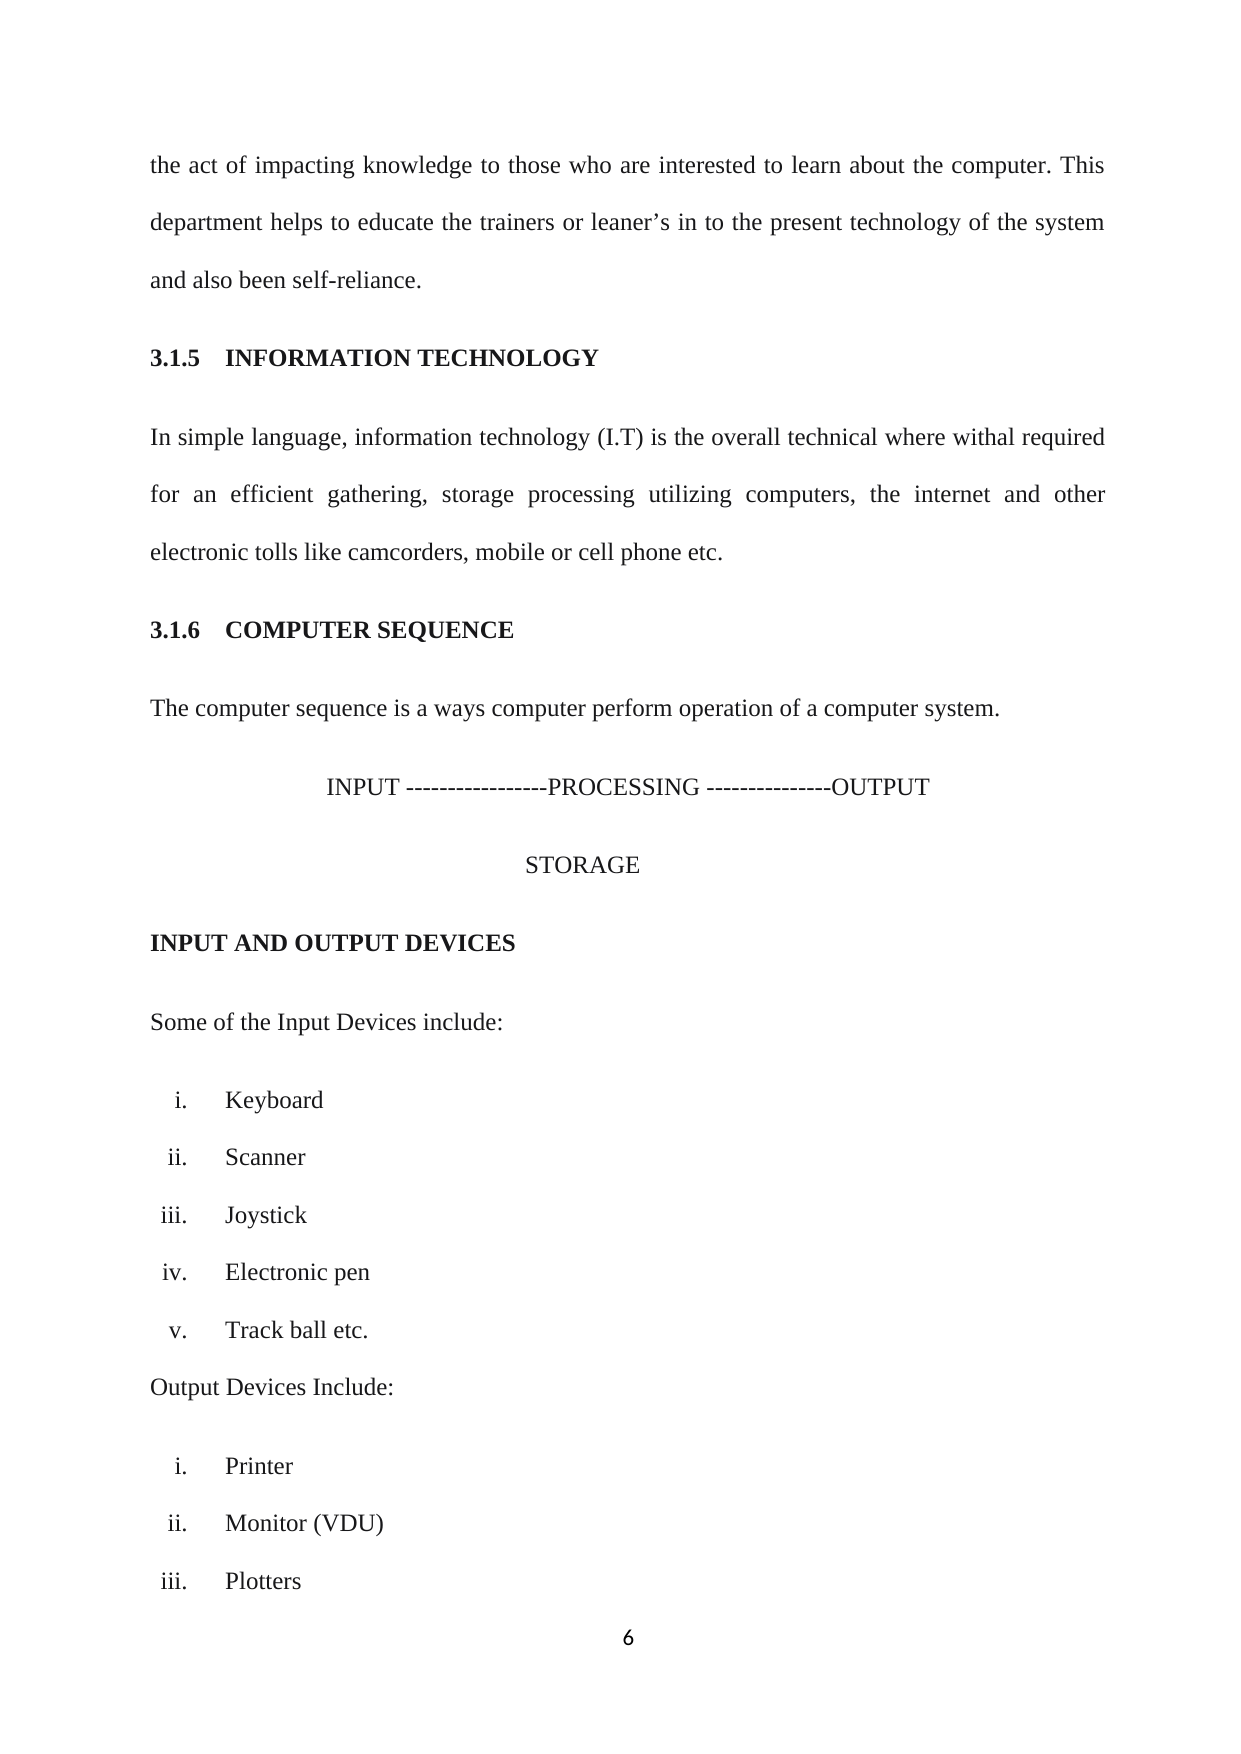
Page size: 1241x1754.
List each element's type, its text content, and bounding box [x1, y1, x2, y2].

text Output Devices Include: [150, 1372, 1106, 1401]
text Some of the Input Devices include: [150, 1007, 1106, 1035]
text INPUT -----------------PROCESSING ---------------OUTPUT [150, 772, 1106, 800]
list Plotters [187, 1566, 1106, 1594]
list Joystick [187, 1200, 1106, 1229]
text STORAGE [150, 850, 1106, 879]
list Printer [187, 1451, 1106, 1479]
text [150, 150, 1106, 294]
text 3.1.5 INFORMATION TECHNOLOGY [150, 343, 1106, 372]
list Keyboard [187, 1085, 1106, 1114]
text 3.1.6 COMPUTER SEQUENCE [150, 615, 1106, 644]
list Track ball etc. [187, 1315, 1106, 1344]
list Scanner [187, 1142, 1106, 1171]
text In simple language, information technology (I.T) is the overall technical where withal required for an efficient gathering, storage processing utilizing computers, the internet and other electronic tolls like camcorders, mobile or cell phone etc. [150, 422, 1106, 565]
list Electronic pen [187, 1257, 1106, 1286]
text INPUT AND OUTPUT DEVICES [150, 928, 1106, 957]
list Monitor (VDU) [187, 1508, 1106, 1537]
text The computer sequence is a ways computer perform operation of a computer system. [150, 693, 1106, 722]
